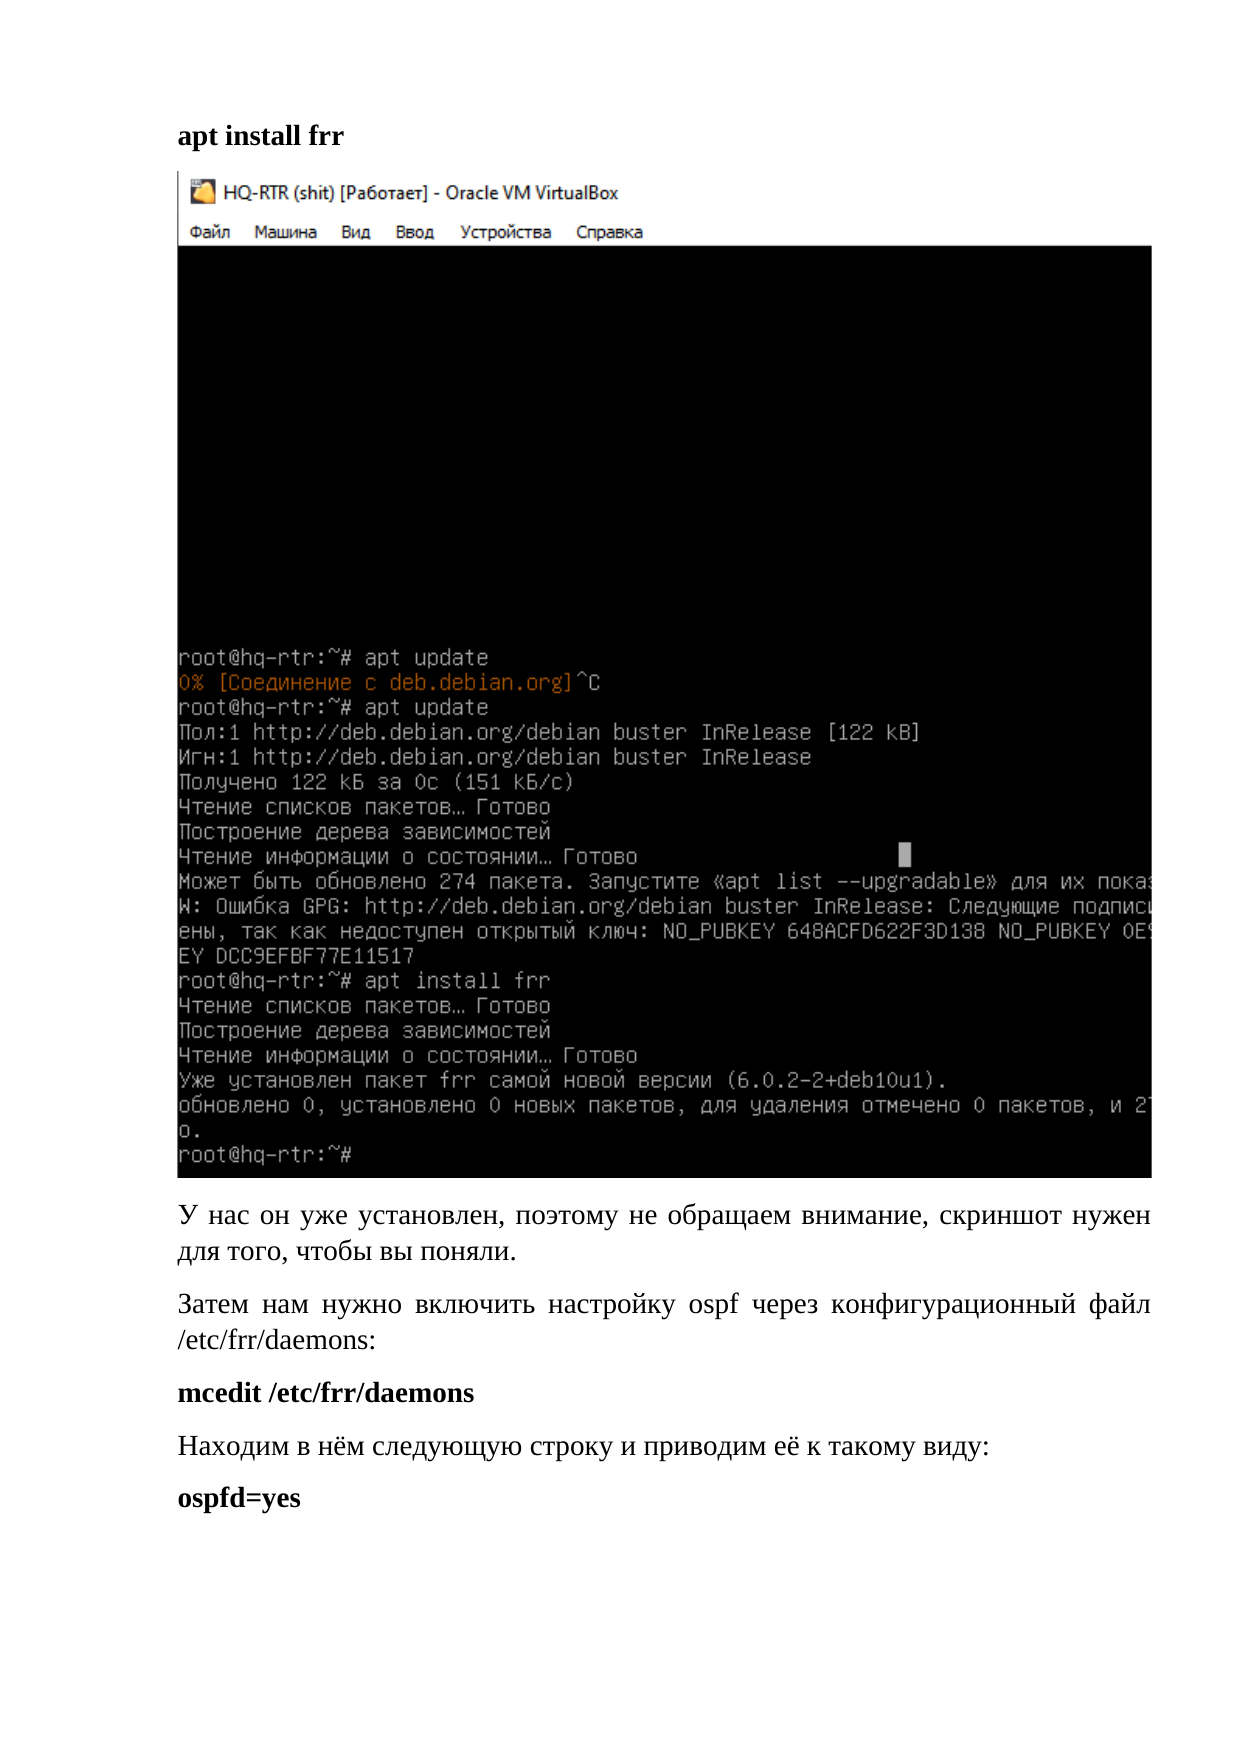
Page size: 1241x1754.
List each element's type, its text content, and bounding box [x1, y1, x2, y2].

text apt install frr [177, 118, 1152, 152]
text mcedit /etc/frr/daemons [177, 1375, 1152, 1408]
text Находим в нём следующую строку и приводим её к такому виду: [177, 1428, 1152, 1461]
text ospfd=yes [177, 1480, 1152, 1514]
text Затем нам нужно включить настройку ospf через конфигурационный файл /etc/frr/daemons: [177, 1286, 1152, 1356]
picture [177, 171, 1152, 1178]
text У нас он уже установлен, поэтому не обращаем внимание, скриншот нужен для того, чтобы вы поняли. [177, 1197, 1152, 1267]
